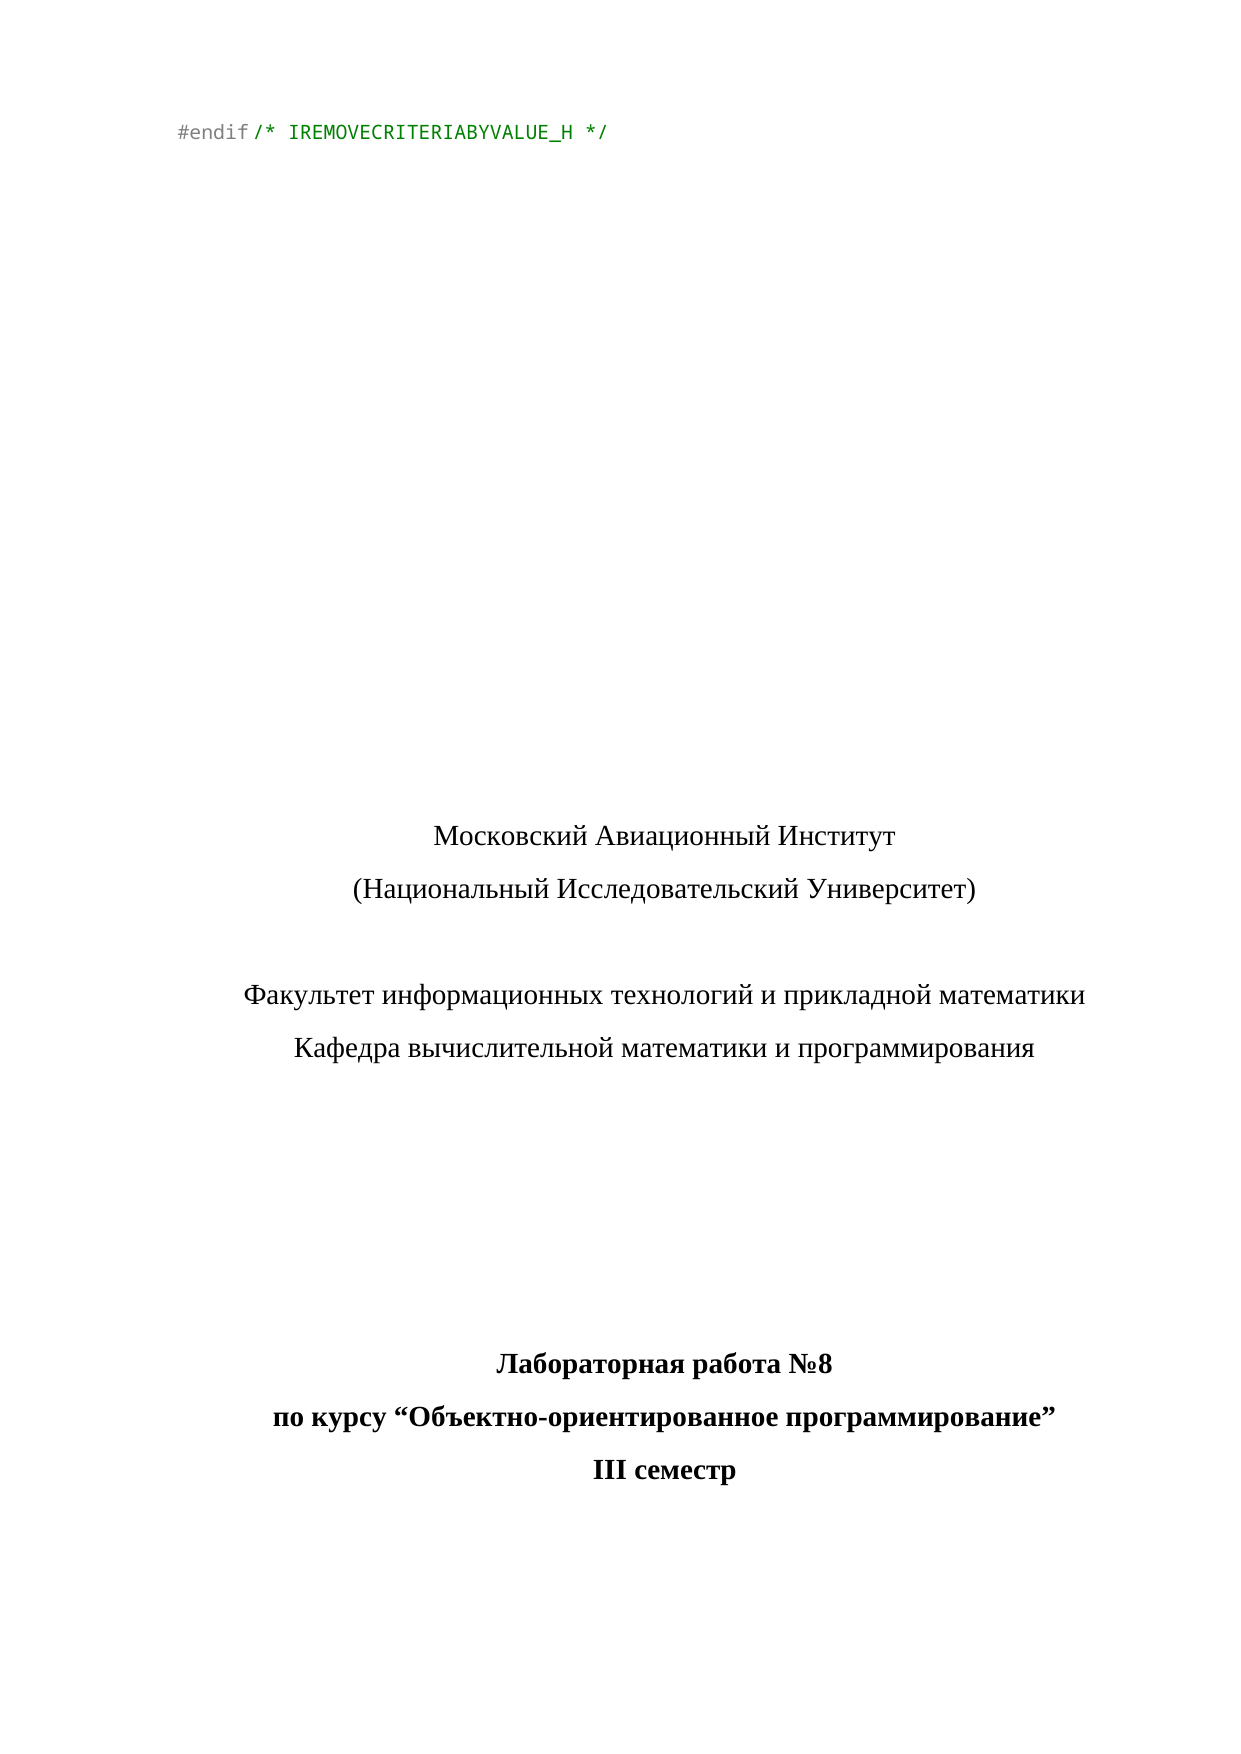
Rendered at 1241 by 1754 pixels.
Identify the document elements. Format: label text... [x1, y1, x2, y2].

text III семестр [177, 1452, 1152, 1486]
text Лабораторная работа №8 [177, 1347, 1152, 1380]
text Московский Авиационный Институт [177, 818, 1152, 852]
text Факультет информационных технологий и прикладной математики [177, 977, 1152, 1010]
text #endif /* IREMOVECRITERIABYVALUE_H */ [177, 118, 1152, 145]
text (Национальный Исследовательский Университет) [177, 871, 1152, 905]
text Кафедра вычислительной математики и программирования [177, 1030, 1152, 1063]
text по курсу “Объектно-ориентированное программирование” [177, 1399, 1152, 1433]
